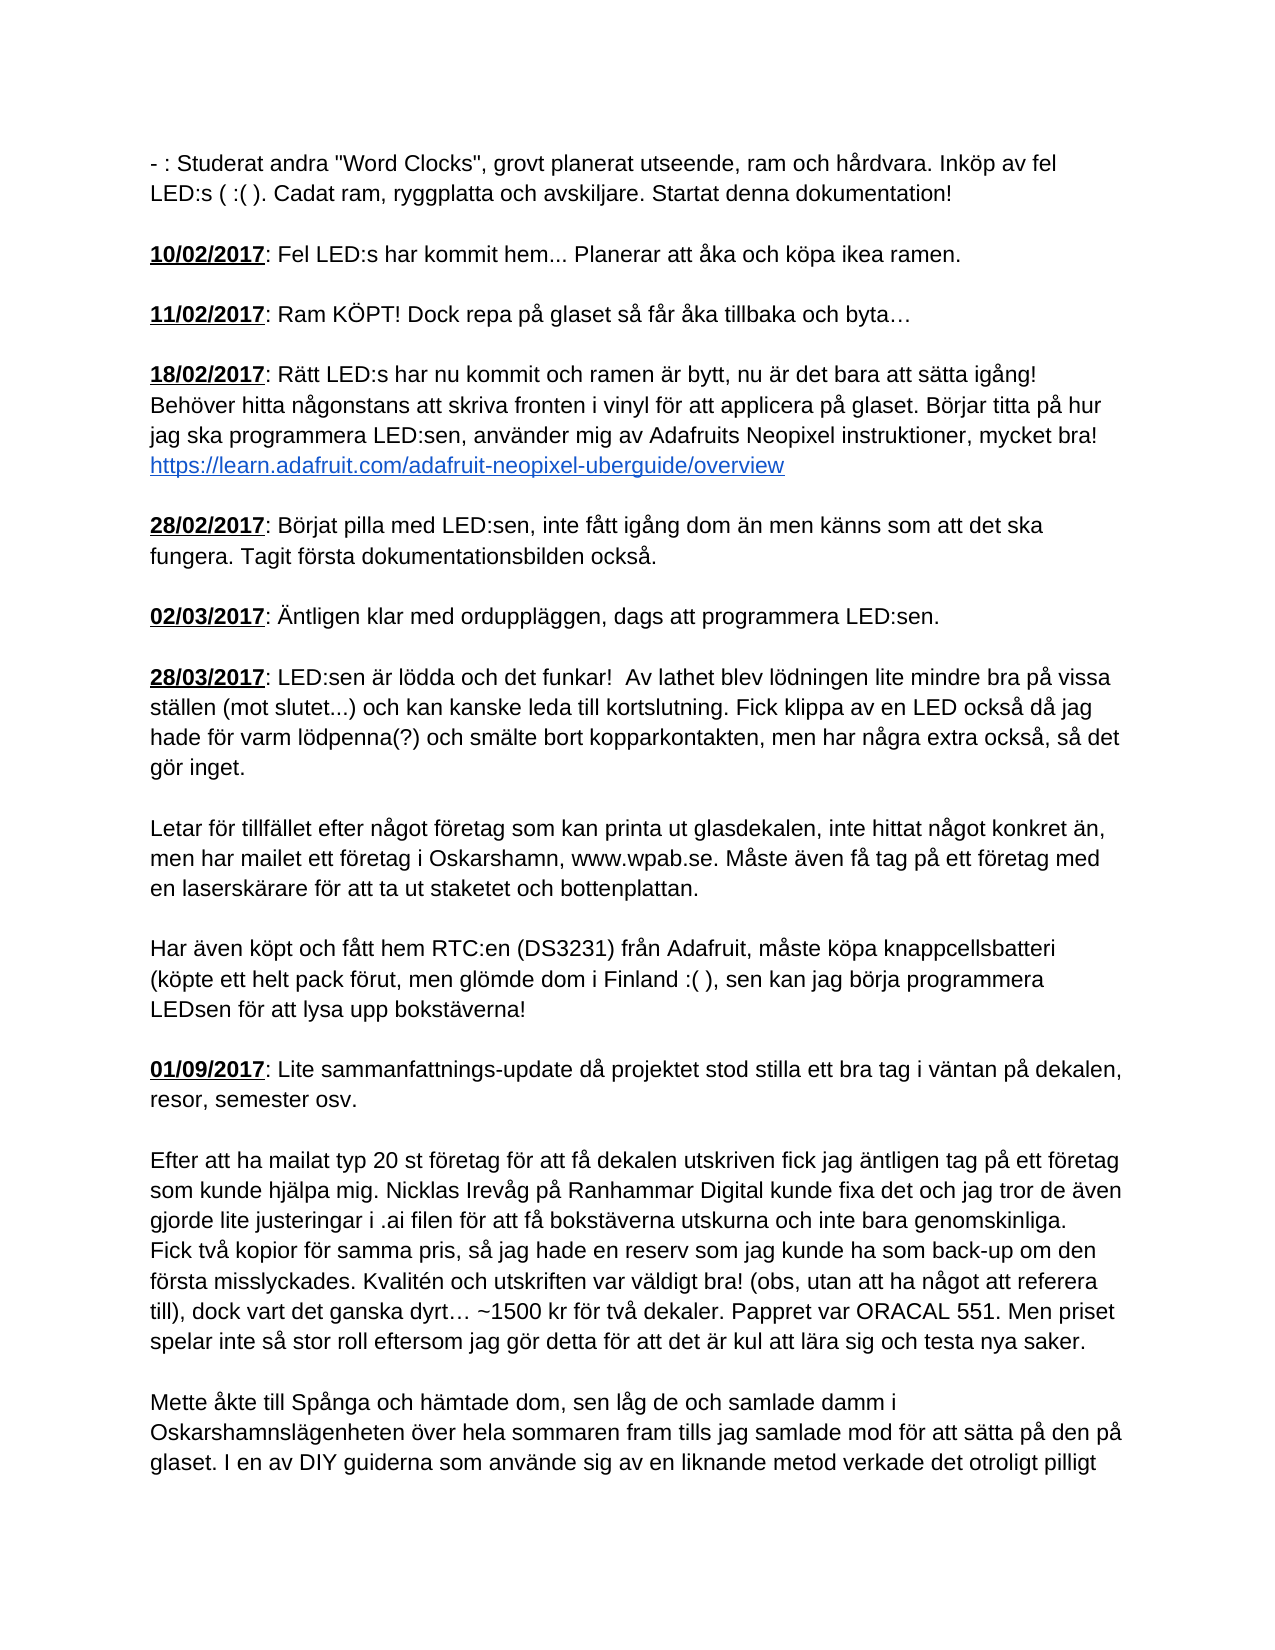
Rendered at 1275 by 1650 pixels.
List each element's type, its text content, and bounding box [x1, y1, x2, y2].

text Efter att ha mailat typ 20 st företag för att få dekalen utskriven fick jag äntligen tag på ett företag som kunde hjälpa mig. Nicklas Irevåg på Ranhammar Digital kunde fixa det och jag tror de även gjorde lite justeringar i .ai filen för att få bokstäverna utskurna och inte bara genomskinliga. [150, 1147, 1125, 1234]
text 28/03/2017: LED:sen är lödda och det funkar! Av lathet blev lödningen lite mindre bra på vissa ställen (mot slutet...) och kan kanske leda till kortslutning. Fick klippa av en LED också då jag hade för varm lödpenna(?) och smälte bort kopparkontakten, men har några extra också, så det gör inget. [150, 663, 1125, 781]
text Fick två kopior för samma pris, så jag hade en reserv som jag kunde ha som back-up om den första misslyckades. Kvalitén och utskriften var väldigt bra! (obs, utan att ha något att referera till), dock vart det ganska dyrt… ~1500 kr för två dekaler. Pappret var ORACAL 551. Men priset spelar inte så stor roll eftersom jag gör detta för att det är kul att lära sig och testa nya saker. [150, 1237, 1125, 1354]
text 10/02/2017: Fel LED:s har kommit hem... Planerar att åka och köpa ikea ramen. [150, 241, 1125, 267]
text 18/02/2017: Rätt LED:s har nu kommit och ramen är bytt, nu är det bara att sätta igång! Behöver hitta någonstans att skriva fronten i vinyl för att applicera på glaset. Börjar titta på hur jag ska programmera LED:sen, använder mig av Adafruits Neopixel instruktioner, mycket bra! https://learn.adafruit.com/adafruit-neopixel-uberguide/overview [150, 361, 1125, 478]
text 02/03/2017: Äntligen klar med orduppläggen, dags att programmera LED:sen. [150, 603, 1125, 629]
text - : Studerat andra "Word Clocks", grovt planerat utseende, ram och hårdvara. Inköp av fel LED:s ( :( ). Cadat ram, ryggplatta och avskiljare. Startat denna dokumentation! [150, 150, 1125, 207]
text 01/09/2017: Lite sammanfattnings-update då projektet stod stilla ett bra tag i väntan på dekalen, resor, semester osv. [150, 1056, 1125, 1113]
text 28/02/2017: Börjat pilla med LED:sen, inte fått igång dom än men känns som att det ska fungera. Tagit första dokumentationsbilden också. [150, 512, 1125, 569]
text Har även köpt och fått hem RTC:en (DS3231) från Adafruit, måste köpa knappcellsbatteri (köpte ett helt pack förut, men glömde dom i Finland :( ), sen kan jag börja programmera LEDsen för att lysa upp bokstäverna! [150, 935, 1125, 1022]
text 11/02/2017: Ram KÖPT! Dock repa på glaset så får åka tillbaka och byta… [150, 301, 1125, 327]
text Letar för tillfället efter något företag som kan printa ut glasdekalen, inte hittat något konkret än, men har mailet ett företag i Oskarshamn, www.wpab.se. Måste även få tag på ett företag med en laserskärare för att ta ut staketet och bottenplattan. [150, 814, 1125, 901]
